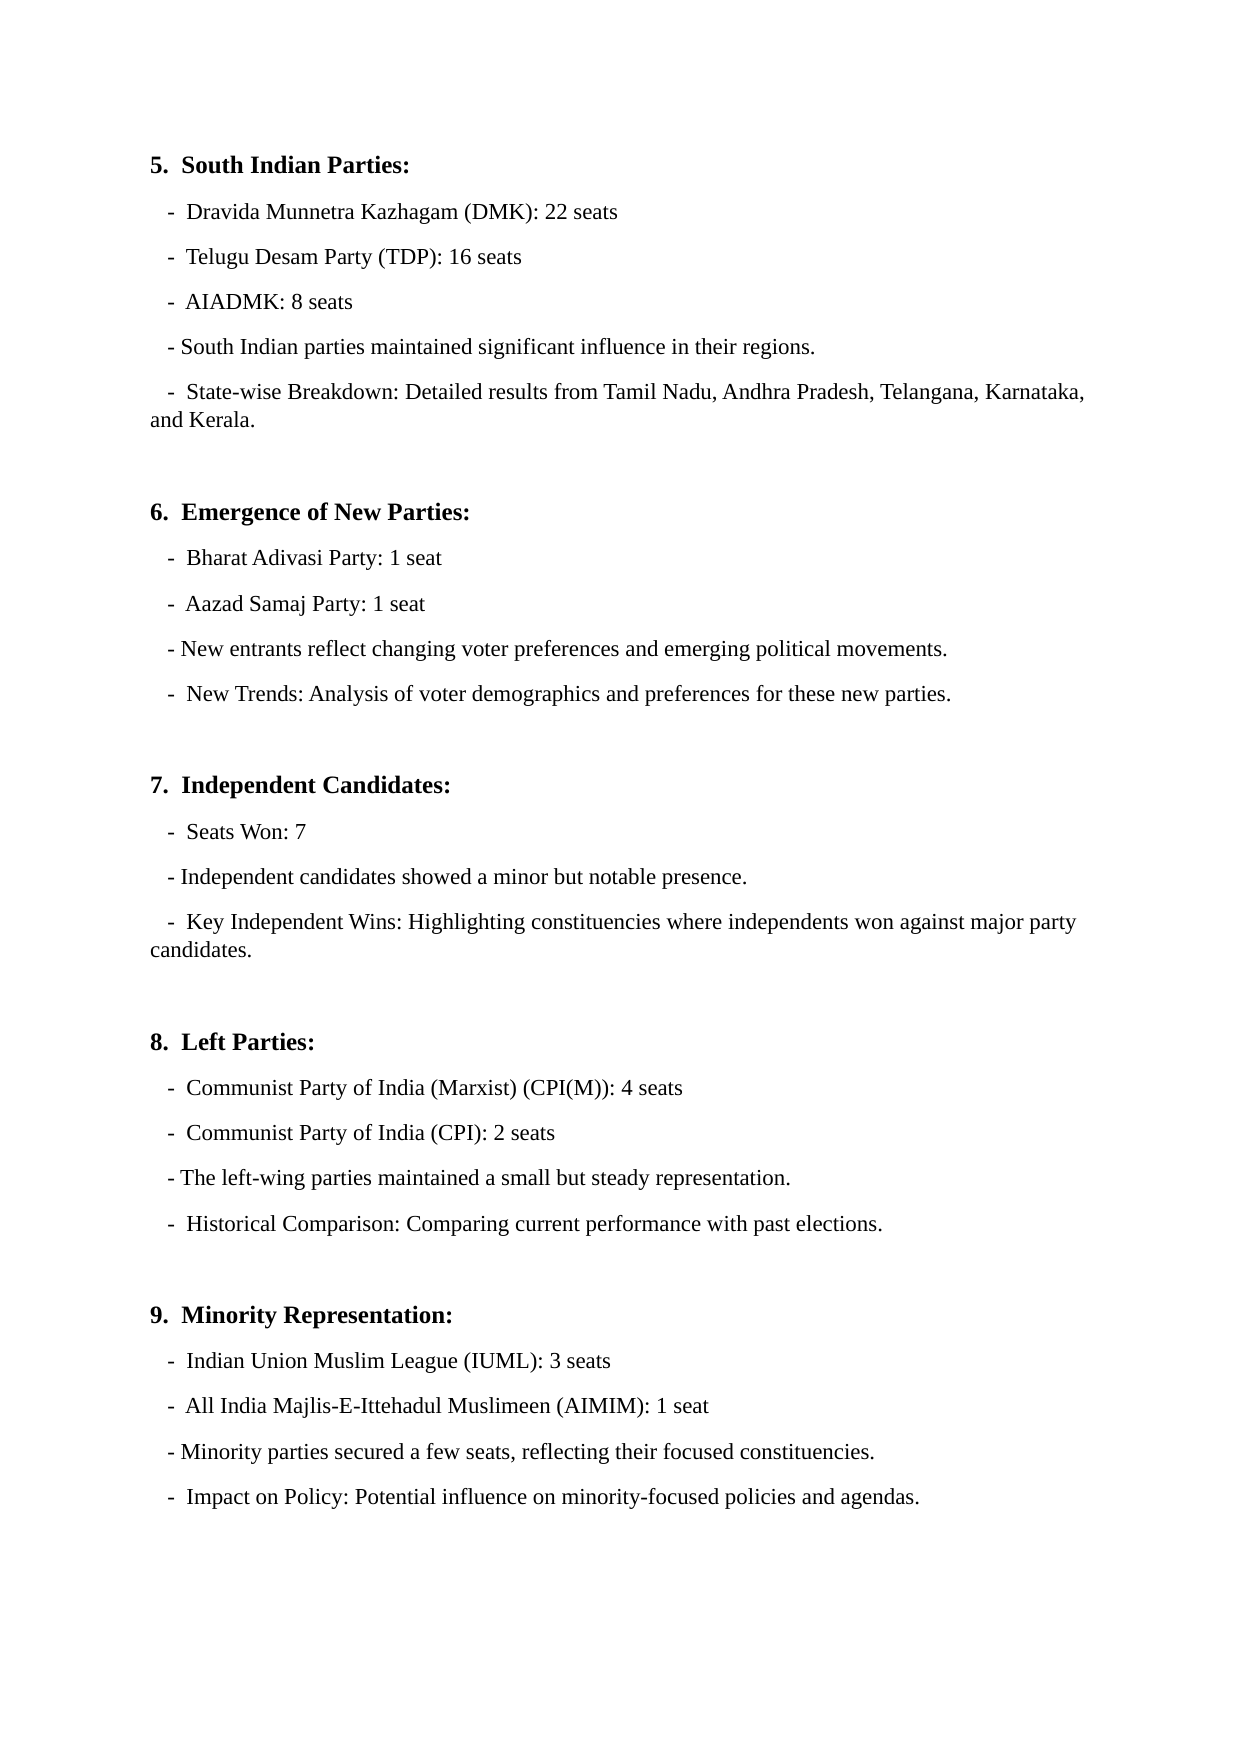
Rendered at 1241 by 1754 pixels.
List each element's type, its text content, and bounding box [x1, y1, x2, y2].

text - South Indian parties maintained significant influence in their regions. [150, 333, 1090, 359]
text - Communist Party of India (Marxist) (CPI(M)): 4 seats [150, 1074, 1090, 1101]
text 8. Left Parties: [150, 1027, 1090, 1055]
text - New entrants reflect changing voter preferences and emerging political movements. [150, 635, 1090, 661]
text - Indian Union Muslim League (IUML): 3 seats [150, 1347, 1090, 1374]
text - Seats Won: 7 [150, 818, 1090, 844]
text - AIADMK: 8 seats [150, 288, 1090, 314]
text - Minority parties secured a few seats, reflecting their focused constituencies. [150, 1438, 1090, 1464]
text - Historical Comparison: Comparing current performance with past elections. [150, 1209, 1090, 1236]
text 7. Independent Candidates: [150, 770, 1090, 799]
text 6. Emergence of New Parties: [150, 497, 1090, 526]
text - Communist Party of India (CPI): 2 seats [150, 1119, 1090, 1146]
text - Dravida Munnetra Kazhagam (DMK): 22 seats [150, 198, 1090, 224]
text - Independent candidates showed a minor but notable presence. [150, 863, 1090, 889]
text - Telugu Desam Party (TDP): 16 seats [150, 243, 1090, 269]
text - Impact on Policy: Potential influence on minority-focused policies and agendas. [150, 1483, 1090, 1509]
text 5. South Indian Parties: [150, 150, 1090, 179]
text - The left-wing parties maintained a small but steady representation. [150, 1164, 1090, 1191]
text - All India Majlis-E-Ittehadul Muslimeen (AIMIM): 1 seat [150, 1393, 1090, 1419]
text - Key Independent Wins: Highlighting constituencies where independents won against major party candidates. [150, 908, 1090, 963]
text - New Trends: Analysis of voter demographics and preferences for these new parties. [150, 680, 1090, 706]
text 9. Minority Representation: [150, 1300, 1090, 1328]
text - Bharat Adivasi Party: 1 seat [150, 544, 1090, 571]
text - State-wise Breakdown: Detailed results from Tamil Nadu, Andhra Pradesh, Telangana, Karnataka, and Kerala. [150, 378, 1090, 433]
text - Aazad Samaj Party: 1 seat [150, 589, 1090, 616]
